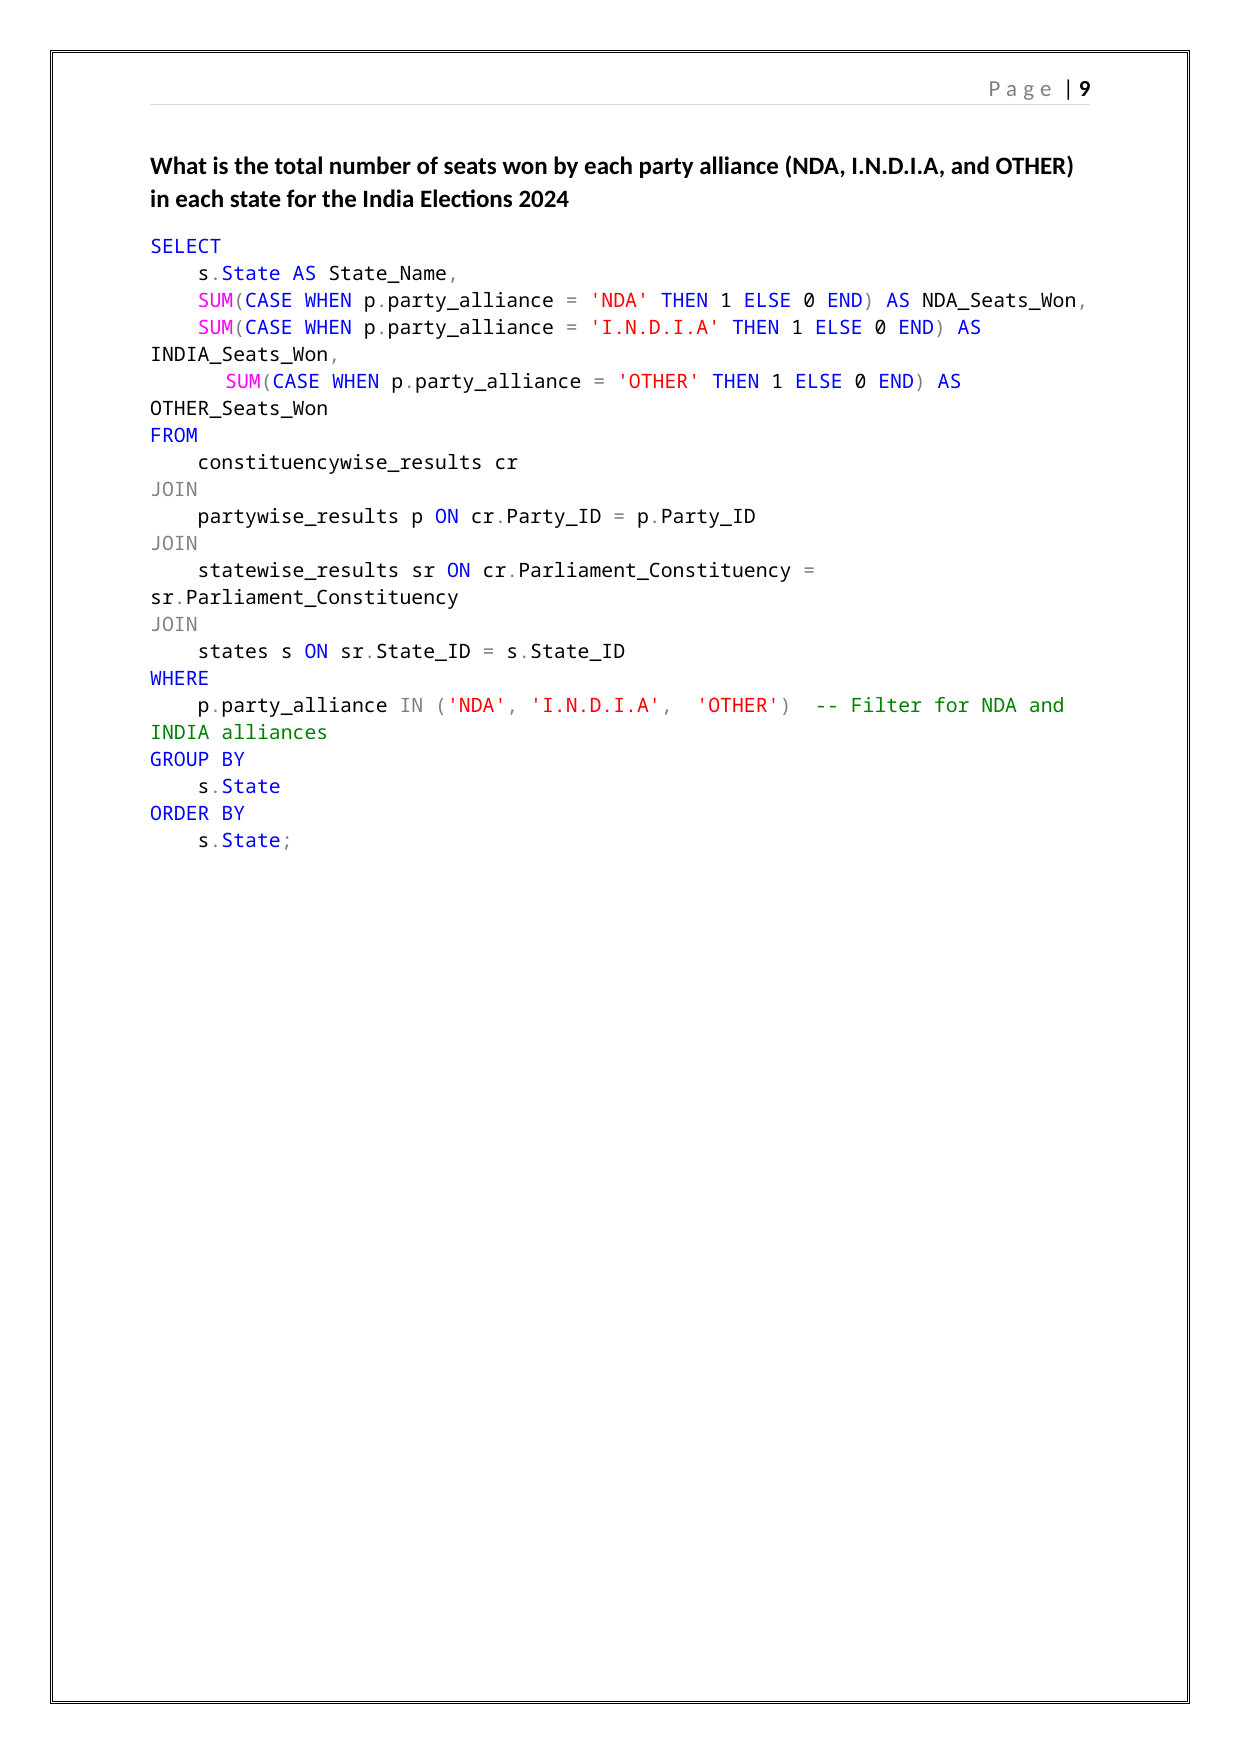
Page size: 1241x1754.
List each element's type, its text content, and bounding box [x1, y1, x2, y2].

text WHERE [150, 664, 1090, 691]
text GROUP BY [150, 745, 1090, 772]
text What is the total number of seats won by each party alliance (NDA, I.N.D.I.A, and OTHER) in each state for the India Elections 2024 [150, 150, 1090, 213]
text FROM [150, 421, 1090, 448]
text JOIN [150, 529, 1090, 556]
text SUM(CASE WHEN p.party_alliance = 'NDA' THEN 1 ELSE 0 END) AS NDA_Seats_Won, [150, 286, 1090, 313]
text states s ON sr.State_ID = s.State_ID [150, 637, 1090, 664]
text statewise_results sr ON cr.Parliament_Constituency = sr.Parliament_Constituency [150, 556, 1090, 610]
text SUM(CASE WHEN p.party_alliance = 'OTHER' THEN 1 ELSE 0 END) AS OTHER_Seats_Won [150, 367, 1090, 421]
text ORDER BY [150, 799, 1090, 826]
text JOIN [150, 475, 1090, 502]
text s.State AS State_Name, [150, 259, 1090, 286]
text SUM(CASE WHEN p.party_alliance = 'I.N.D.I.A' THEN 1 ELSE 0 END) AS INDIA_Seats_Won, [150, 313, 1090, 367]
text p.party_alliance IN ('NDA', 'I.N.D.I.A', 'OTHER') -- Filter for NDA and INDIA alliances [150, 691, 1090, 745]
text constituencywise_results cr [150, 448, 1090, 475]
text JOIN [150, 610, 1090, 637]
text SELECT [150, 232, 1090, 259]
text partywise_results p ON cr.Party_ID = p.Party_ID [150, 502, 1090, 529]
text s.State; [150, 826, 1090, 853]
text s.State [150, 772, 1090, 799]
